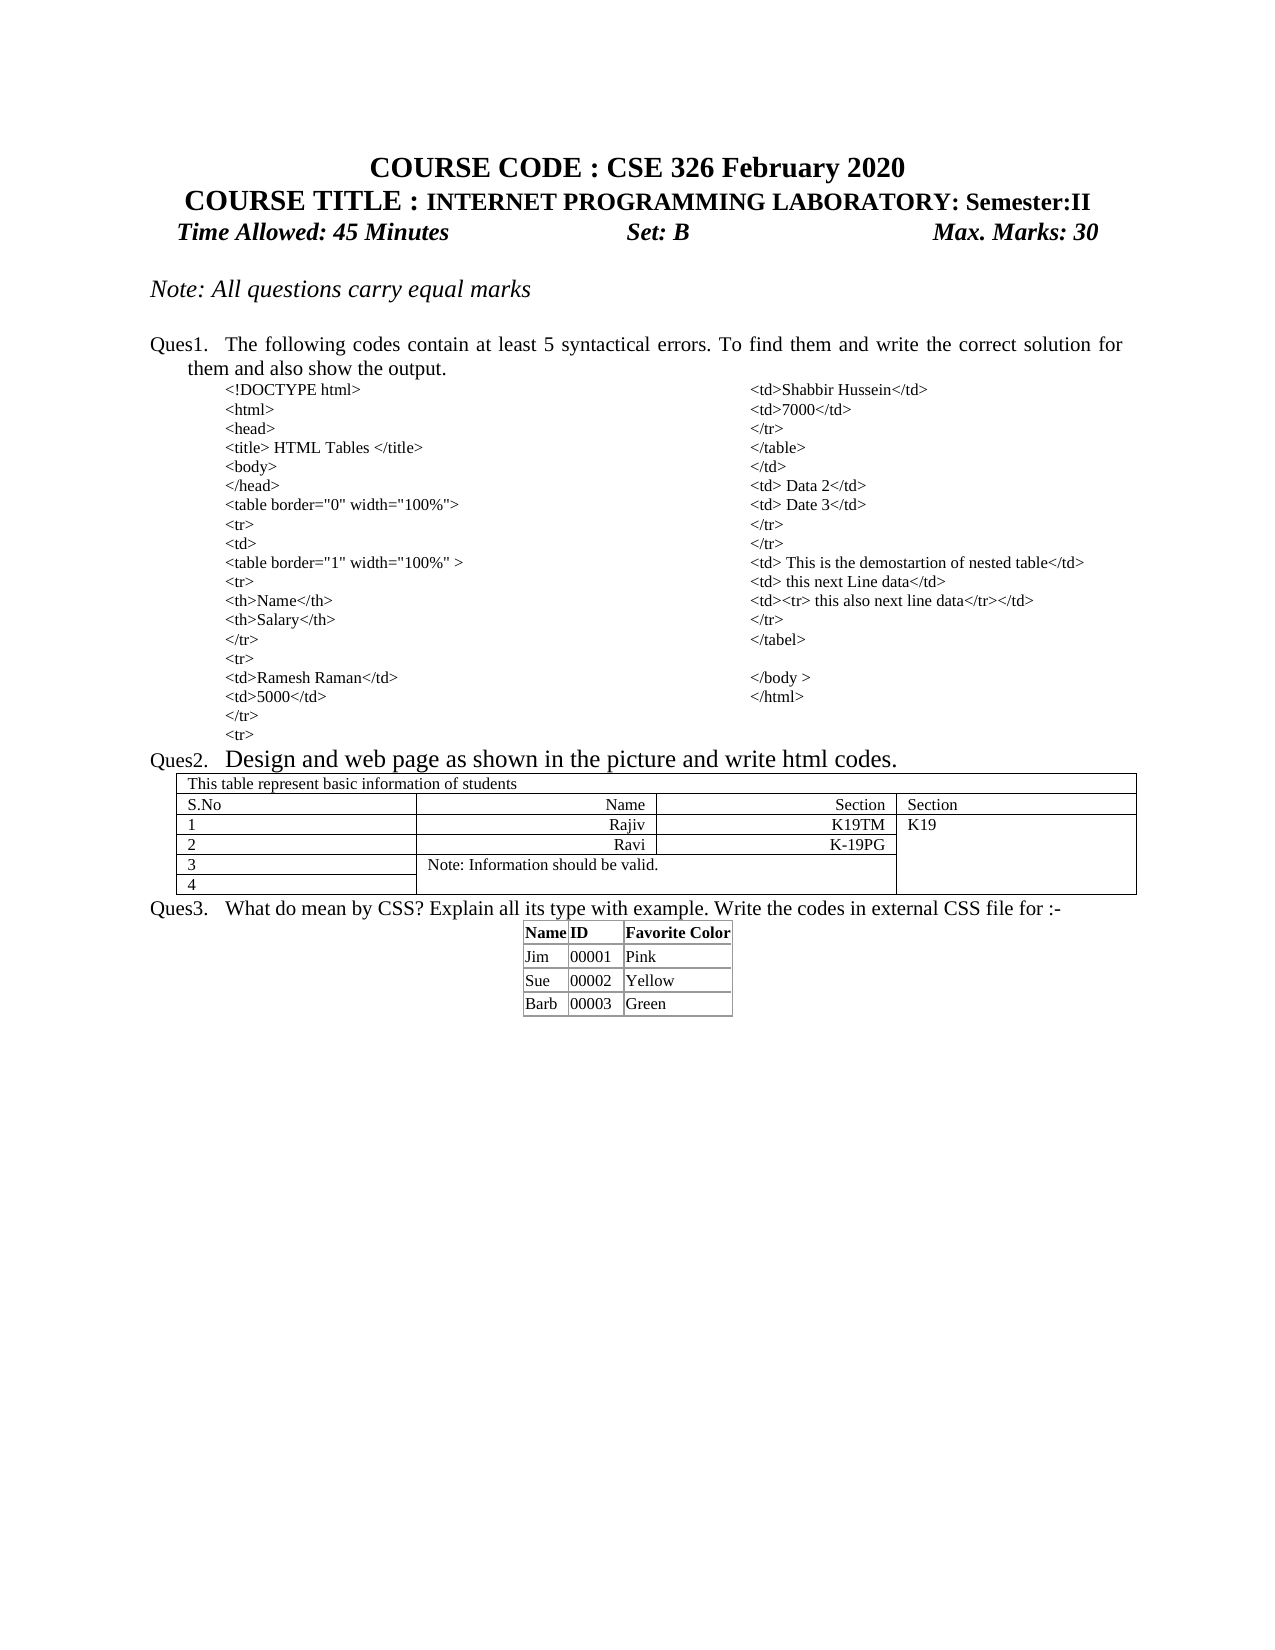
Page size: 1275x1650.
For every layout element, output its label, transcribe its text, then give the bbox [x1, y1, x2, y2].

list <td> Data 2</td> [750, 476, 1125, 495]
table_cell Section [657, 794, 896, 813]
table_cell 2 [177, 835, 416, 854]
list <td> this next Line data</td> [750, 572, 1125, 591]
list </td> [750, 457, 1125, 476]
table_cell 4 [177, 875, 416, 894]
list </tabel> [750, 629, 1125, 648]
list </table> [750, 438, 1125, 457]
table_cell 3 [177, 855, 416, 874]
table_cell K-19PG [657, 835, 896, 854]
table_cell K19TM [657, 815, 896, 834]
list </tr> [750, 610, 1125, 629]
list <th>Salary</th> [225, 610, 600, 629]
list What do mean by CSS? Explain all its type with example. Write the codes in external CSS file for :- [150, 895, 1125, 919]
list </tr> [225, 706, 600, 725]
table_cell Green [625, 991, 732, 1015]
table_cell Sue [524, 969, 568, 991]
list <td>7000</td> [750, 399, 1125, 418]
list <tr> [225, 572, 600, 591]
list <table border="1" width="100%" > [225, 553, 600, 572]
list <td>5000</td> [225, 687, 600, 706]
list <tr> [225, 725, 600, 744]
table_cell K19 [897, 815, 1136, 894]
list <!DOCTYPE html> [225, 380, 600, 399]
table_header This table represent basic information of students [177, 774, 1136, 793]
list </tr> [750, 418, 1125, 438]
text COURSE CODE : CSE 326 February 2020 [150, 150, 1125, 183]
list <title> HTML Tables </title> [225, 438, 600, 457]
table_cell S.No [177, 794, 416, 813]
text COURSE TITLE : INTERNET PROGRAMMING LABORATORY: Semester:II [150, 183, 1125, 217]
table_cell 00003 [569, 993, 623, 1015]
table_cell Name [417, 794, 656, 813]
table_header Favorite Color [625, 921, 732, 943]
table_cell Barb [524, 993, 568, 1015]
table_cell Ravi [417, 835, 656, 854]
table_cell Yellow [625, 967, 732, 991]
text Note: All questions carry equal marks [150, 274, 1125, 303]
list </tr> [750, 533, 1125, 553]
list </html> [750, 687, 1125, 706]
table_cell Jim [524, 945, 568, 967]
table_cell 00002 [569, 969, 623, 991]
list </tr> [750, 514, 1125, 533]
table_header ID [569, 921, 623, 943]
table_cell Section [897, 794, 1136, 813]
list <th>Name</th> [225, 591, 600, 610]
list Design and web page as shown in the picture and write html codes. [150, 744, 1125, 773]
list The following codes contain at least 5 syntactical errors. To find them and write the correct solution for them and also show the output. [150, 332, 1125, 380]
list <td>Ramesh Raman</td> [225, 668, 600, 687]
list </body > [750, 668, 1125, 687]
list <tr> [225, 514, 600, 533]
table_cell Pink [625, 943, 732, 967]
list </tr> [225, 629, 600, 648]
text Time Allowed: 45 Minutes Set: B Max. Marks: 30 [150, 217, 1125, 246]
list <head> [225, 418, 600, 438]
list </head> [225, 476, 600, 495]
list <td> [225, 533, 600, 553]
list <table border="0" width="100%"> [225, 495, 600, 514]
list <td> This is the demostartion of nested table</td> [750, 553, 1125, 572]
table_cell Rajiv [417, 815, 656, 834]
table_cell 00001 [569, 945, 623, 967]
list <td> Date 3</td> [750, 495, 1125, 514]
table_cell Note: Information should be valid. [417, 855, 896, 894]
list <td><tr> this also next line data</tr></td> [750, 591, 1125, 610]
list <html> [225, 399, 600, 418]
table_cell 1 [177, 815, 416, 834]
table_header Name [524, 921, 568, 943]
list <tr> [225, 648, 600, 668]
list <td>Shabbir Hussein</td> [750, 380, 1125, 399]
list <body> [225, 457, 600, 476]
